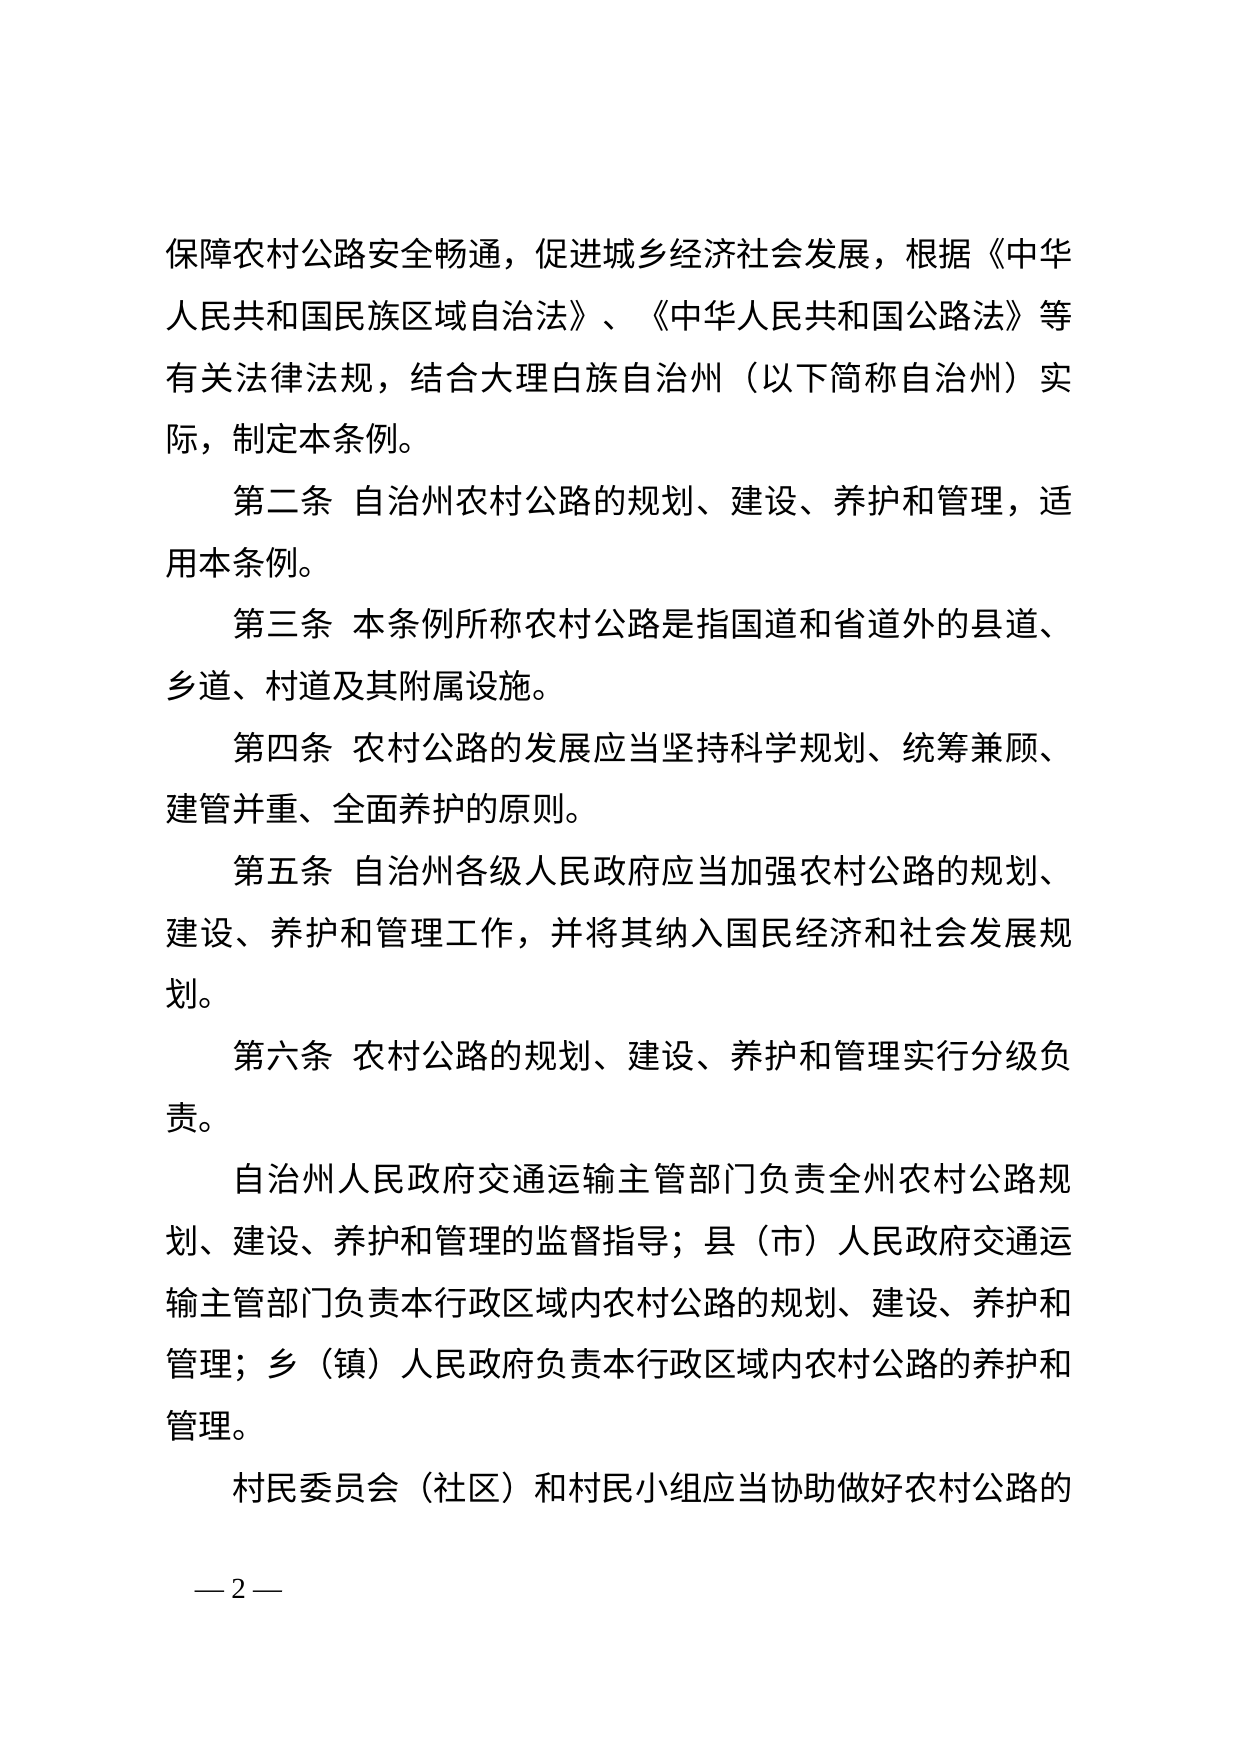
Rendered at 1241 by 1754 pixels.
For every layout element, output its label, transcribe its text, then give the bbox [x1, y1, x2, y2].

text 第四条 农村公路的发展应当坚持科学规划、统筹兼顾、建管并重、全面养护的原则。 [165, 711, 1075, 834]
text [165, 1451, 1075, 1512]
text 第三条 本条例所称农村公路是指国道和省道外的县道、乡道、村道及其附属设施。 [165, 587, 1075, 711]
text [165, 217, 1075, 464]
text 第六条 农村公路的规划、建设、养护和管理实行分级负责。 [165, 1019, 1075, 1142]
text 第二条 自治州农村公路的规划、建设、养护和管理，适用本条例。 [165, 464, 1075, 587]
text 第五条 自治州各级人民政府应当加强农村公路的规划、建设、养护和管理工作，并将其纳入国民经济和社会发展规划。 [165, 834, 1075, 1019]
text 自治州人民政府交通运输主管部门负责全州农村公路规划、建设、养护和管理的监督指导；县（市）人民政府交通运输主管部门负责本行政区域内农村公路的规划、建设、养护和管理；乡（镇）人民政府负责本行政区域内农村公路的养护和管理。 [165, 1142, 1075, 1451]
